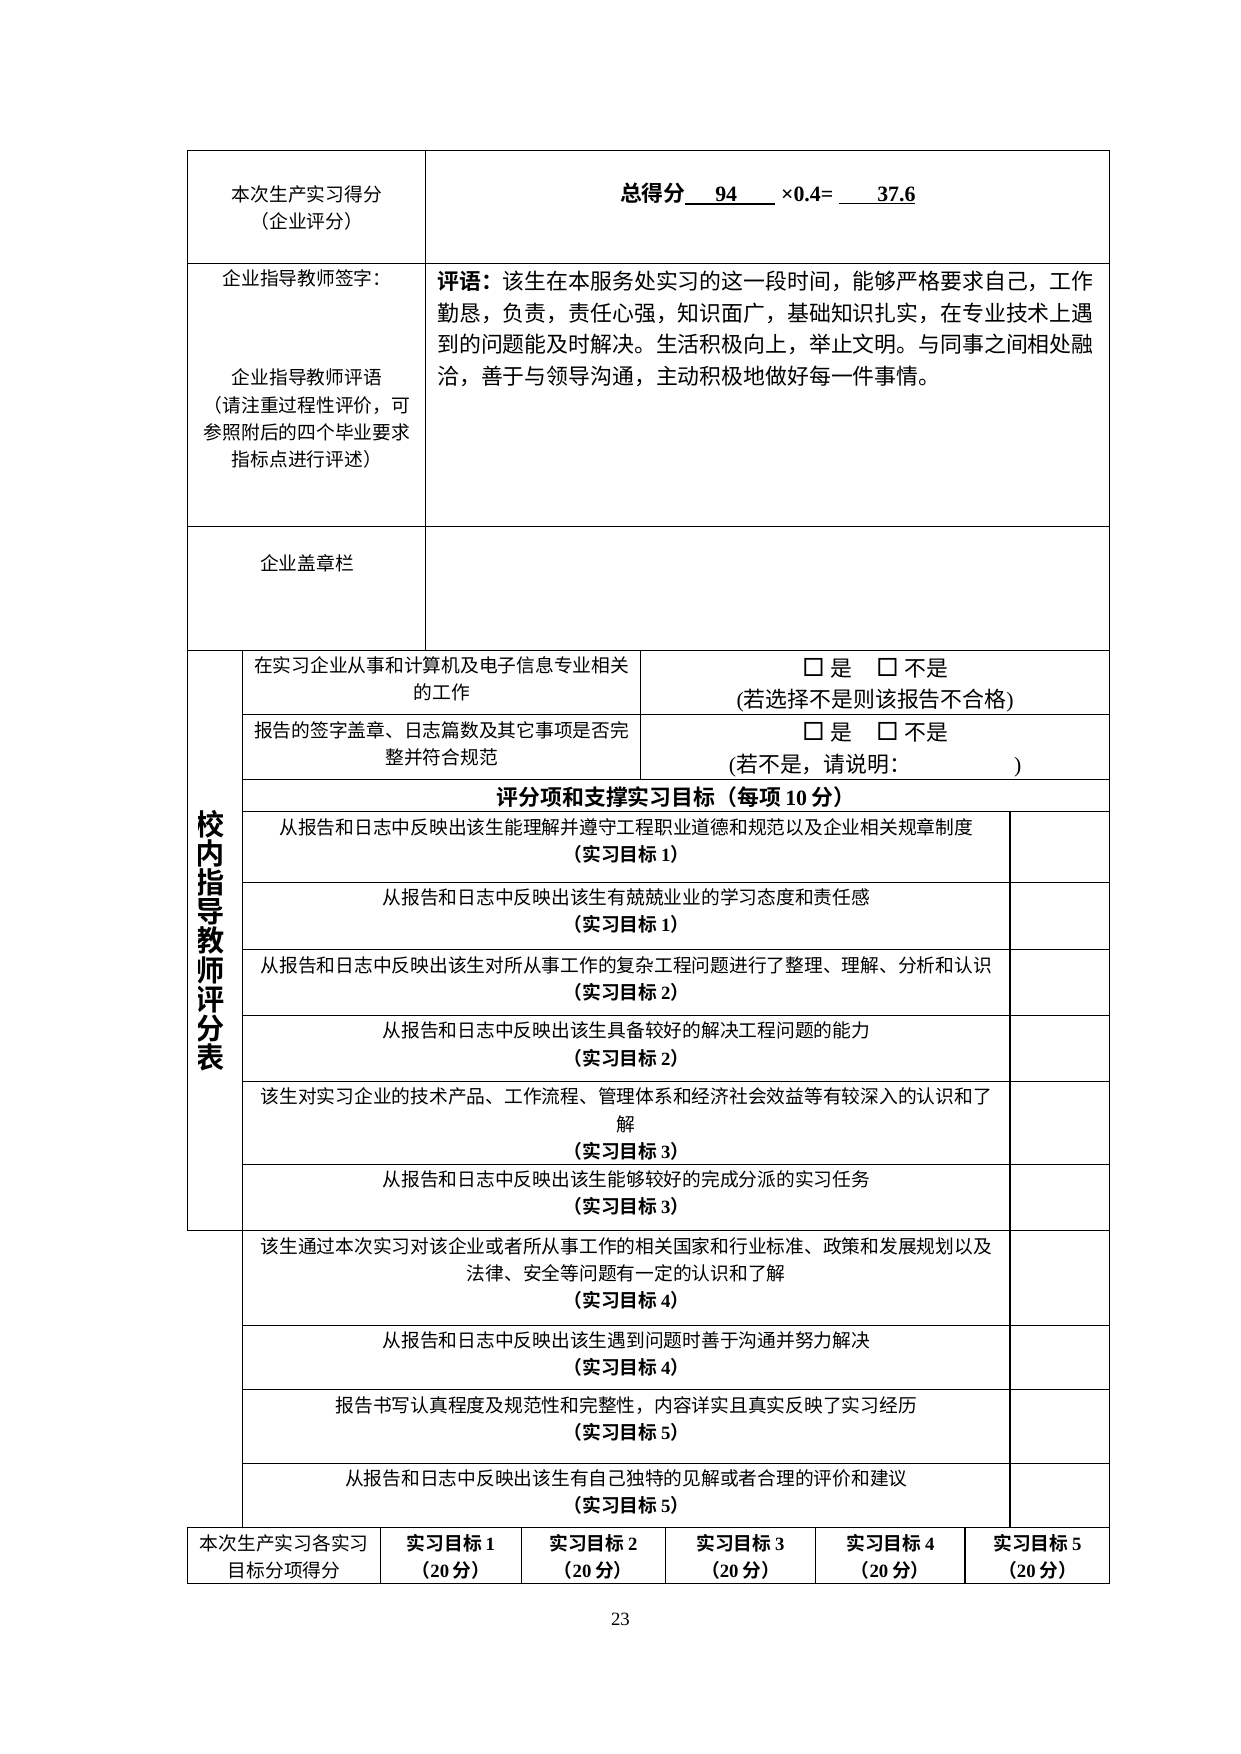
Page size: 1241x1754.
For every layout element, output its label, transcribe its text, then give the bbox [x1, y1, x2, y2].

table_cell 是 不是 (若选择不是则该报告不合格) [641, 651, 1109, 714]
table_cell [1011, 1082, 1109, 1163]
table_cell 报告书写认真程度及规范性和完整性，内容详实且真实反映了实习经历 （实习目标5） [243, 1390, 1009, 1462]
table_cell [1011, 950, 1109, 1015]
table_cell 评语：该生在本服务处实习的这一段时间，能够严格要求自己，工作勤恳，负责，责任心强，知识面广，基础知识扎实，在专业技术上遇到的问题能及时解决。生活积极向上，举止文明。与同事之间相处融洽，善于与领导沟通，主动积极地做好每一件事情。 [426, 264, 1109, 526]
table_cell 从报告和日志中反映出该生能够较好的完成分派的实习任务 （实习目标3） [243, 1165, 1009, 1230]
table_cell 从报告和日志中反映出该生对所从事工作的复杂工程问题进行了整理、理解、分析和认识 （实习目标2） [243, 950, 1009, 1015]
table_cell 从报告和日志中反映出该生能理解并遵守工程职业道德和规范以及企业相关规章制度 （实习目标1） [243, 812, 1009, 882]
table_cell 实习目标2 （20分） [522, 1528, 665, 1583]
table_cell 本次生产实习得分 （企业评分） [188, 151, 425, 263]
table_cell 该生对实习企业的技术产品、工作流程、管理体系和经济社会效益等有较深入的认识和了解 （实习目标3） [243, 1082, 1009, 1163]
table_cell 实习目标4 （20分） [816, 1528, 964, 1583]
table_cell [1011, 1231, 1109, 1324]
table_cell 在实习企业从事和计算机及电子信息专业相关的工作 [243, 651, 640, 714]
table_cell 从报告和日志中反映出该生有自己独特的见解或者合理的评价和建议 （实习目标5） [243, 1464, 1009, 1527]
table_cell 实习目标3 （20分） [666, 1528, 815, 1583]
table_cell [1011, 1390, 1109, 1462]
table_cell 实习目标5 （20分） [966, 1528, 1109, 1583]
table_cell 从报告和日志中反映出该生具备较好的解决工程问题的能力 （实习目标2） [243, 1016, 1009, 1081]
table_cell 本次生产实习各实习目标分项得分 [188, 1528, 380, 1583]
table_cell [426, 527, 1109, 650]
table_cell [1011, 1165, 1109, 1230]
table_cell [1011, 1016, 1109, 1081]
table_cell 该生通过本次实习对该企业或者所从事工作的相关国家和行业标准、政策和发展规划以及法律、安全等问题有一定的认识和了解 （实习目标4） [243, 1231, 1009, 1324]
table_cell 报告的签字盖章、日志篇数及其它事项是否完整并符合规范 [243, 715, 640, 778]
table_cell 企业盖章栏 [188, 527, 425, 650]
table_cell [1011, 1326, 1109, 1389]
table_cell [1011, 1464, 1109, 1527]
table_cell 评分项和支撑实习目标（每项10分） [243, 780, 1109, 811]
table_cell 总得分 94 ×0.4= 37.6 [426, 151, 1109, 263]
table_cell [1011, 812, 1109, 882]
table_cell [1011, 883, 1109, 949]
table_cell 是 不是 (若不是，请说明： ) [641, 715, 1109, 778]
table_cell 从报告和日志中反映出该生遇到问题时善于沟通并努力解决 （实习目标4） [243, 1326, 1009, 1389]
table_cell 校内指导教师评分表 [188, 651, 242, 1230]
table_cell 从报告和日志中反映出该生有兢兢业业的学习态度和责任感 （实习目标1） [243, 883, 1009, 949]
table_cell 企业指导教师签字： 企业指导教师评语 （请注重过程性评价，可参照附后的四个毕业要求指标点进行评述） [188, 264, 425, 526]
table_cell 实习目标1 （20分） [381, 1528, 521, 1583]
